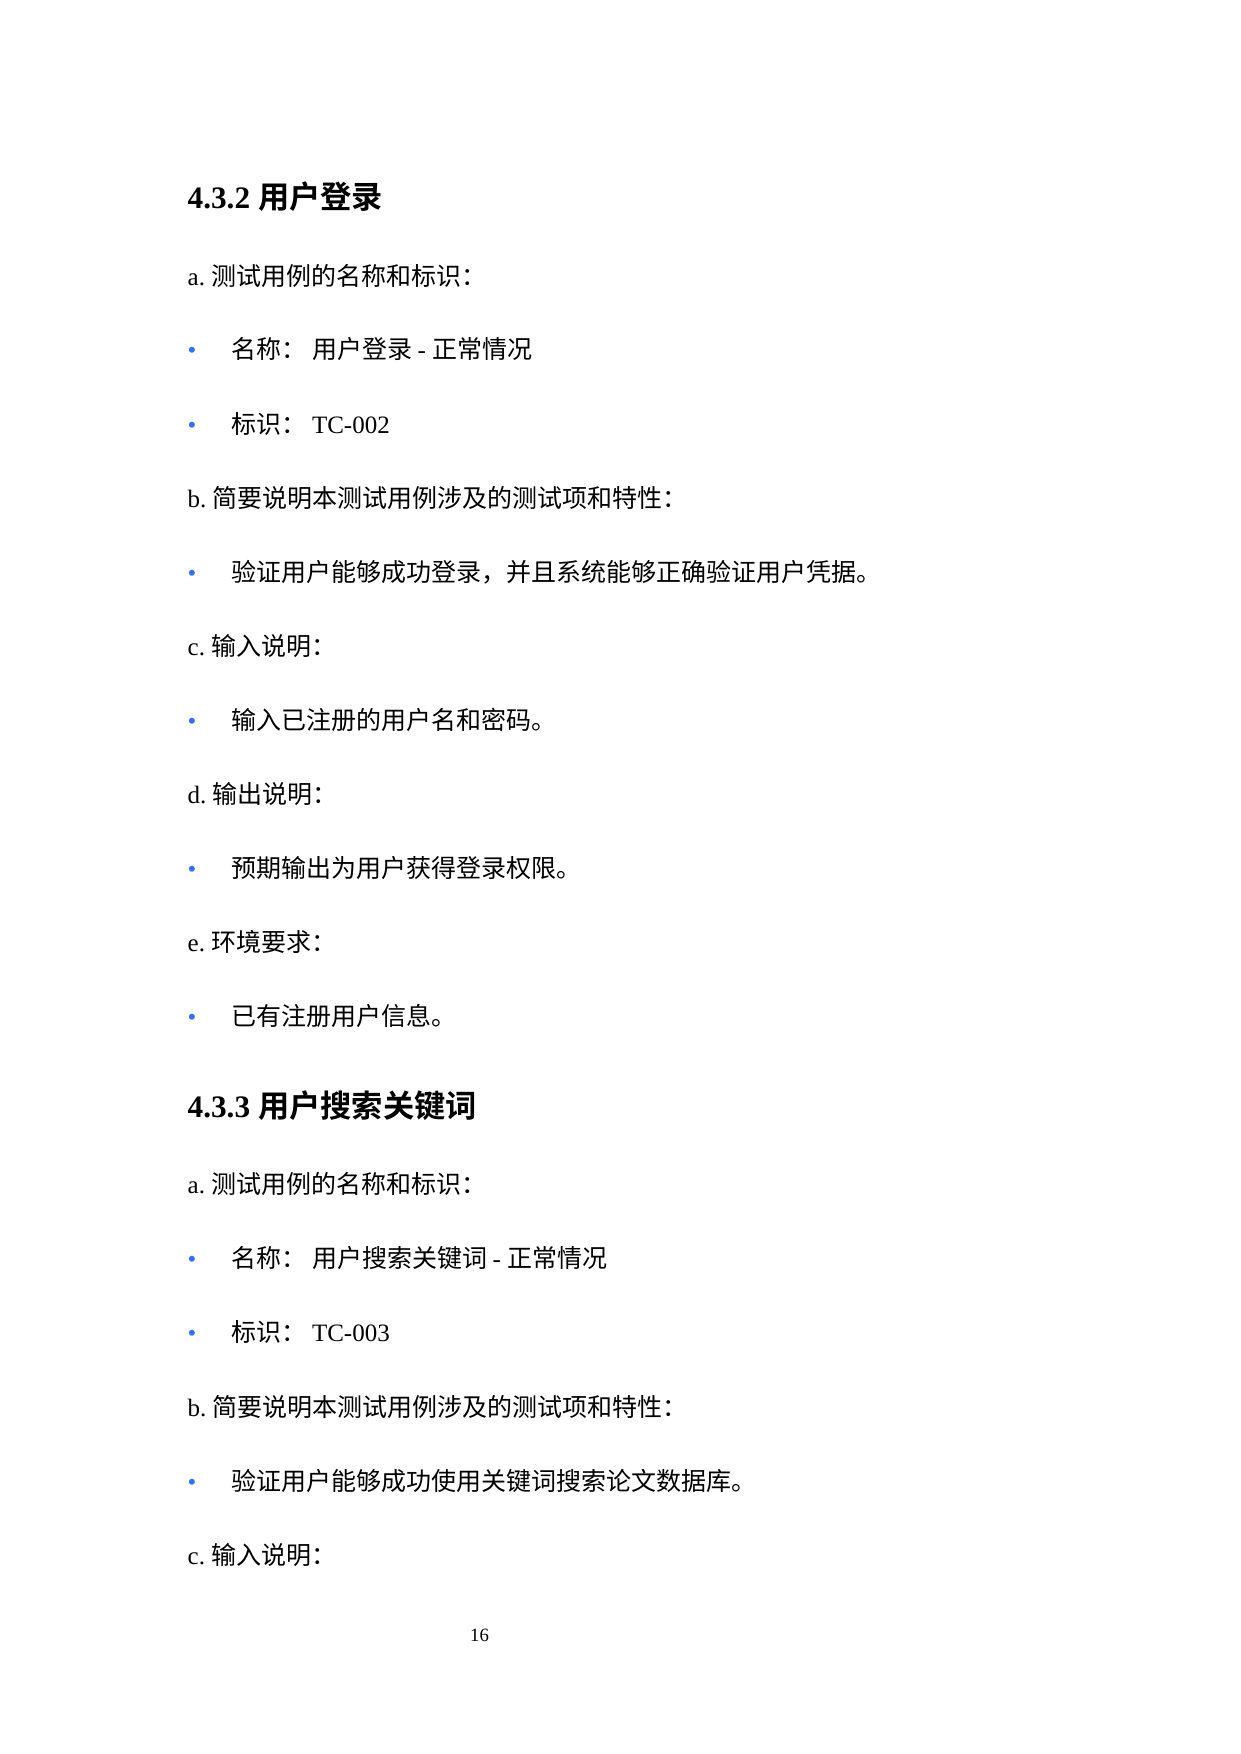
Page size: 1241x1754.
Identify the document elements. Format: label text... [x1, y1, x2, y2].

text a. 测试用例的名称和标识： [187, 242, 1053, 307]
text c. 输入说明： [187, 1521, 1053, 1586]
subtitle 4.3.2 用户登录 [187, 162, 1053, 227]
text b. 简要说明本测试用例涉及的测试项和特性： [187, 1373, 1053, 1438]
list 验证用户能够成功使用关键词搜索论文数据库。 [187, 1447, 1053, 1512]
list 预期输出为用户获得登录权限。 [187, 834, 1053, 899]
text a. 测试用例的名称和标识： [187, 1150, 1053, 1215]
list 已有注册用户信息。 [187, 982, 1053, 1047]
list 标识： TC-002 [187, 390, 1053, 455]
list 名称： 用户搜索关键词 - 正常情况 [187, 1224, 1053, 1289]
text b. 简要说明本测试用例涉及的测试项和特性： [187, 464, 1053, 529]
text e. 环境要求： [187, 908, 1053, 973]
list 输入已注册的用户名和密码。 [187, 686, 1053, 751]
text c. 输入说明： [187, 612, 1053, 677]
list 名称： 用户登录 - 正常情况 [187, 316, 1053, 381]
text d. 输出说明： [187, 760, 1053, 825]
list 验证用户能够成功登录，并且系统能够正确验证用户凭据。 [187, 538, 1053, 603]
list 标识： TC-003 [187, 1298, 1053, 1363]
subtitle 4.3.3 用户搜索关键词 [187, 1071, 1053, 1136]
